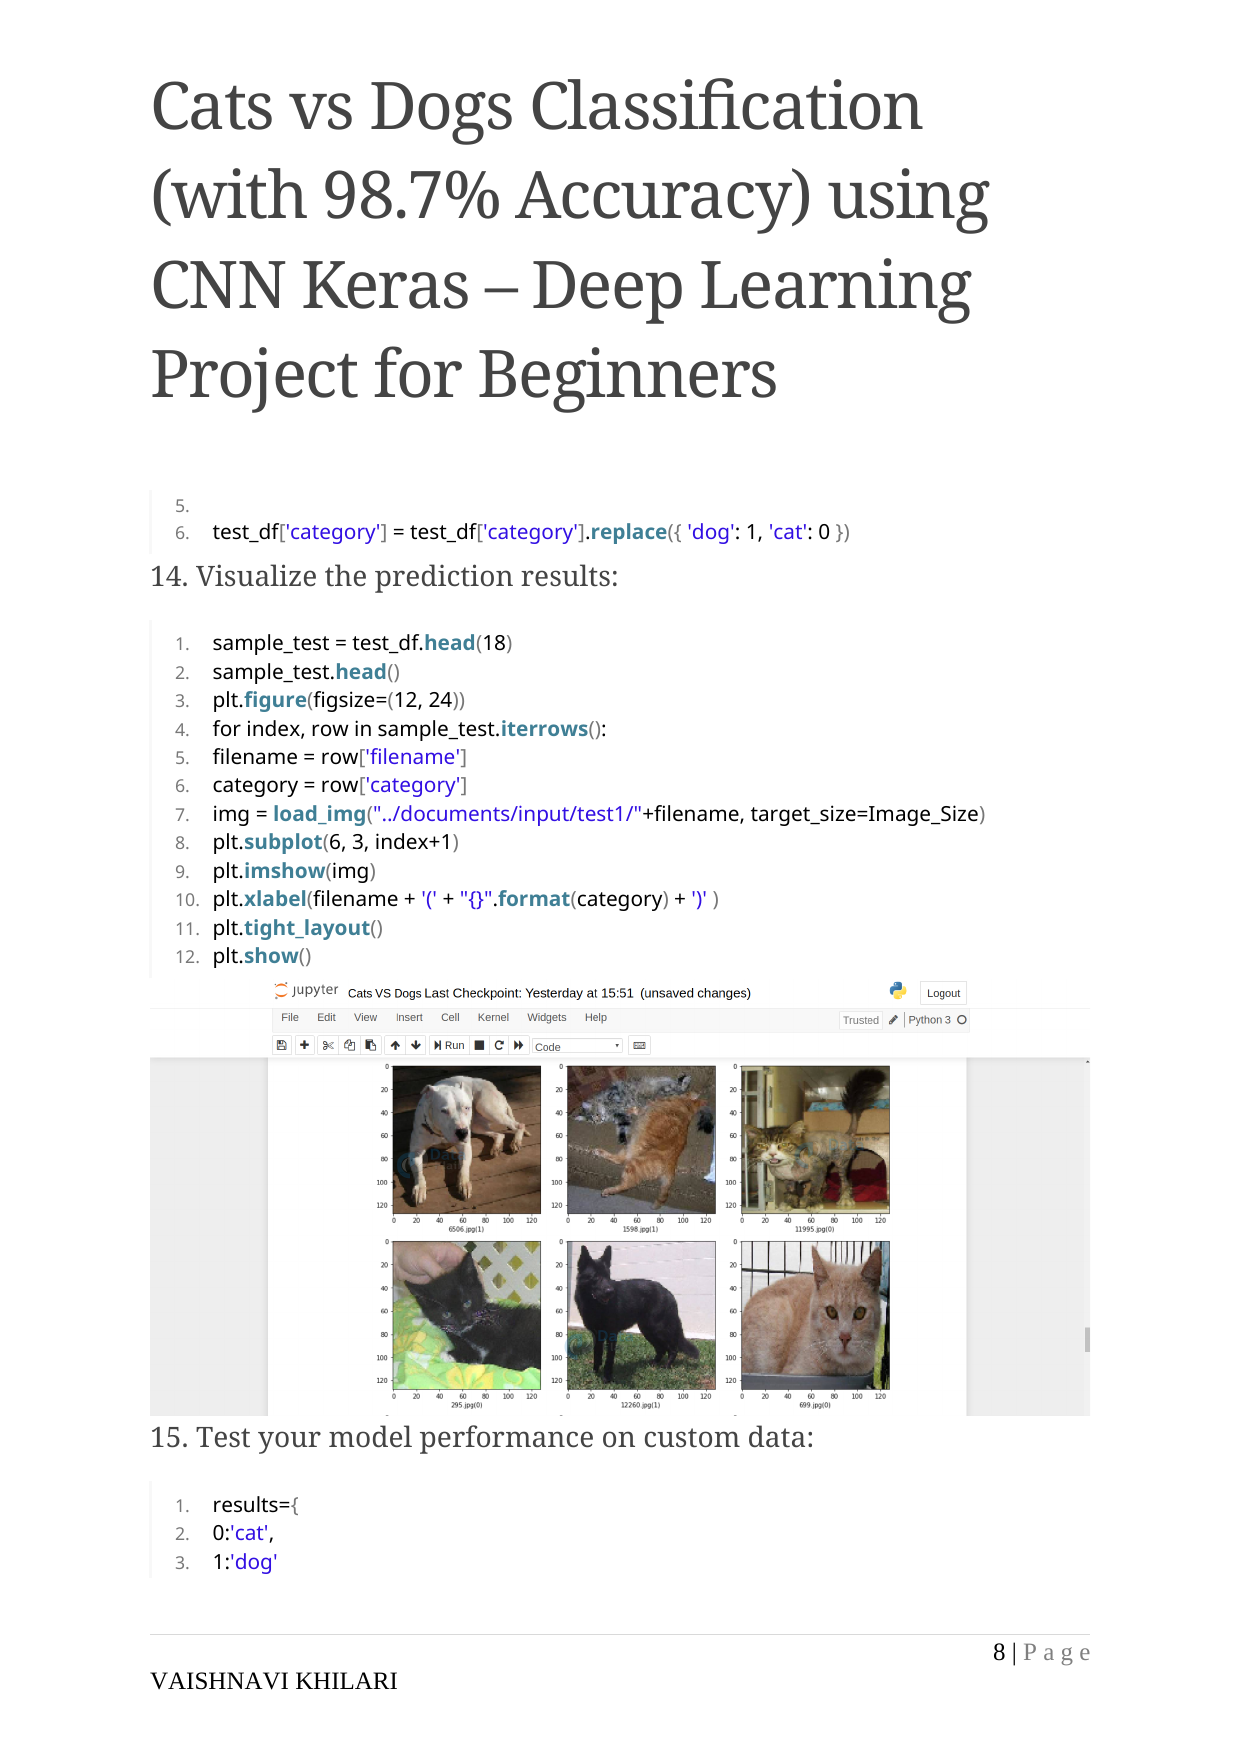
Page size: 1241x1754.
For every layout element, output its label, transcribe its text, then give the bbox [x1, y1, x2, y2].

list img = load_img("../documents/input/test1/"+filename, target_size=Image_Size) [152, 796, 1099, 825]
list category = row['category'] [152, 768, 1099, 796]
list plt.xlabel(filename + '(' + "{}".format(category) + ')' ) [152, 882, 1099, 910]
list plt.subplot(6, 3, index+1) [152, 825, 1099, 853]
list plt.imshow(img) [152, 853, 1099, 882]
list 1:'dog' [152, 1544, 1099, 1577]
list sample_test.head() [152, 654, 1099, 683]
list filename = row['filename'] [152, 739, 1099, 768]
list plt.tight_layout() [152, 910, 1099, 939]
list plt.show() [152, 939, 1099, 978]
list 0:'cat', [152, 1516, 1099, 1544]
picture [150, 979, 1091, 1416]
list plt.figure(figsize=(12, 24)) [152, 683, 1099, 711]
list test_df['category'] = test_df['category'].replace({ 'dog': 1, 'cat': 0 }) [152, 515, 1099, 554]
list for index, row in sample_test.iterrows(): [152, 711, 1099, 739]
list results={ [152, 1482, 1099, 1516]
text 14. Visualize the prediction results: [150, 555, 1090, 594]
list sample_test = test_df.head(18) [152, 621, 1099, 654]
text 15. Test your model performance on custom data: [150, 1416, 1090, 1456]
